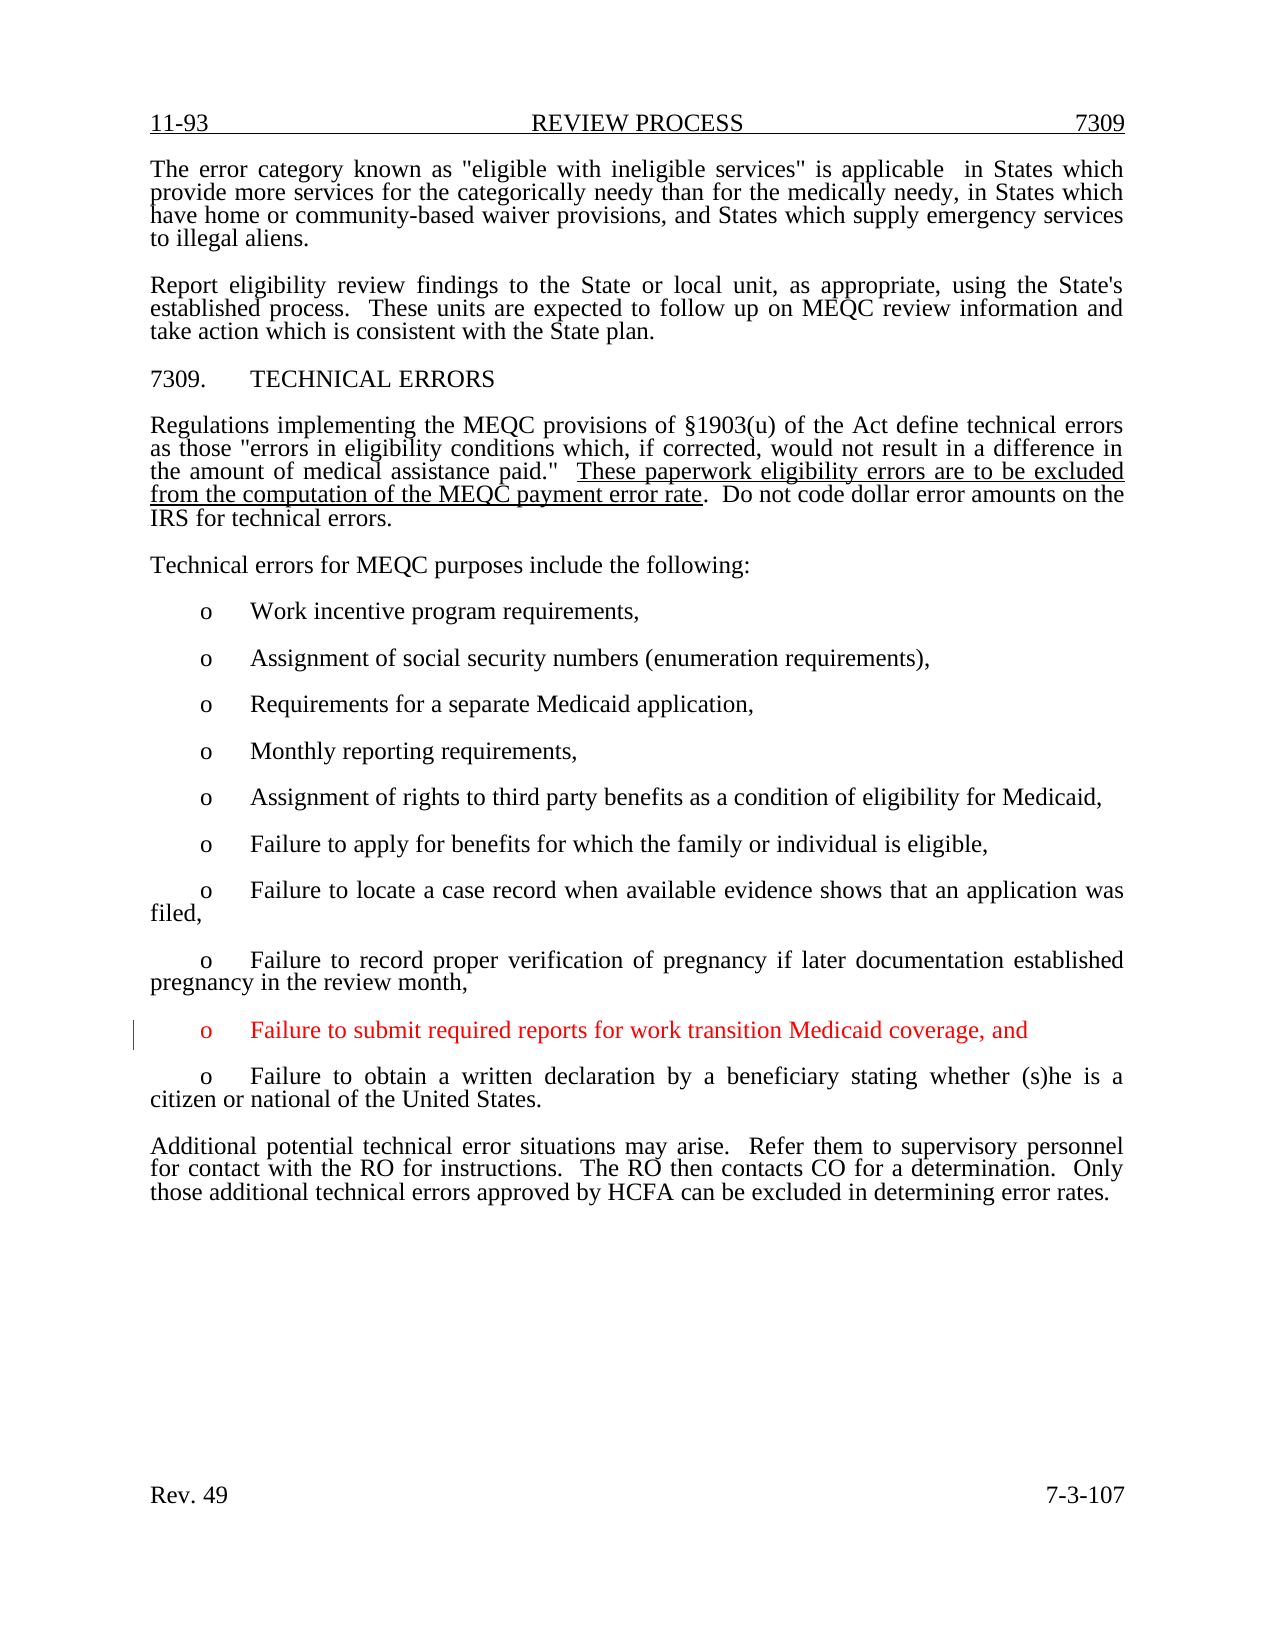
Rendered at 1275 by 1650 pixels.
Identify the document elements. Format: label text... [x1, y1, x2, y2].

text o Assignment of social security numbers (enumeration requirements), [150, 648, 1125, 671]
text Technical errors for MEQC purposes include the following: [150, 555, 1125, 578]
text o Failure to obtain a written declaration by a beneficiary stating whether (s)he is a citizen or national of the United States. [150, 1066, 1125, 1113]
text 7309. TECHNICAL ERRORS [150, 368, 1125, 392]
text Rev. 49 7-3-107 [150, 1484, 1125, 1508]
text 11-93 REVIEW PROCESS 7309 [150, 112, 1125, 133]
text o Failure to locate a case record when available evidence shows that an application was filed, [150, 880, 1125, 927]
text o Failure to submit required reports for work transition Medicaid coverage, and [150, 1019, 1125, 1043]
text o Failure to apply for benefits for which the family or individual is eligible, [150, 833, 1125, 857]
text o Assignment of rights to third party benefits as a condition of eligibility for Medicaid, [150, 787, 1125, 810]
text o Requirements for a separate Medicaid application, [150, 694, 1125, 717]
text o Monthly reporting requirements, [150, 741, 1125, 764]
text o Failure to record proper verification of pregnancy if later documentation established pregnancy in the review month, [150, 950, 1125, 996]
text o Work incentive program requirements, [150, 601, 1125, 624]
text Additional potential technical error situations may arise. Refer them to supervisory personnel for contact with the RO for instructions. The RO then contacts CO for a determination. Only those additional technical errors approved by HCFA can be excluded in determining error rates. [150, 1136, 1125, 1206]
text Regulations implementing the MEQC provisions of §1903(u) of the Act define technical errors as those "errors in eligibility conditions which, if corrected, would not result in a difference in the amount of medical assistance paid." These paperwork eligibility errors are to be excluded from the computation of the MEQC payment error rate. Do not code dollar error amounts on the IRS for technical errors. [150, 415, 1125, 532]
text Report eligibility review findings to the State or local unit, as appropriate, using the State's established process. These units are expected to follow up on MEQC review information and take action which is consistent with the State plan. [150, 275, 1125, 345]
text The error category known as "eligible with ineligible services" is applicable in States which provide more services for the categorically needy than for the medically needy, in States which have home or community-based waiver provisions, and States which supply emergency services to illegal aliens. [150, 159, 1125, 252]
